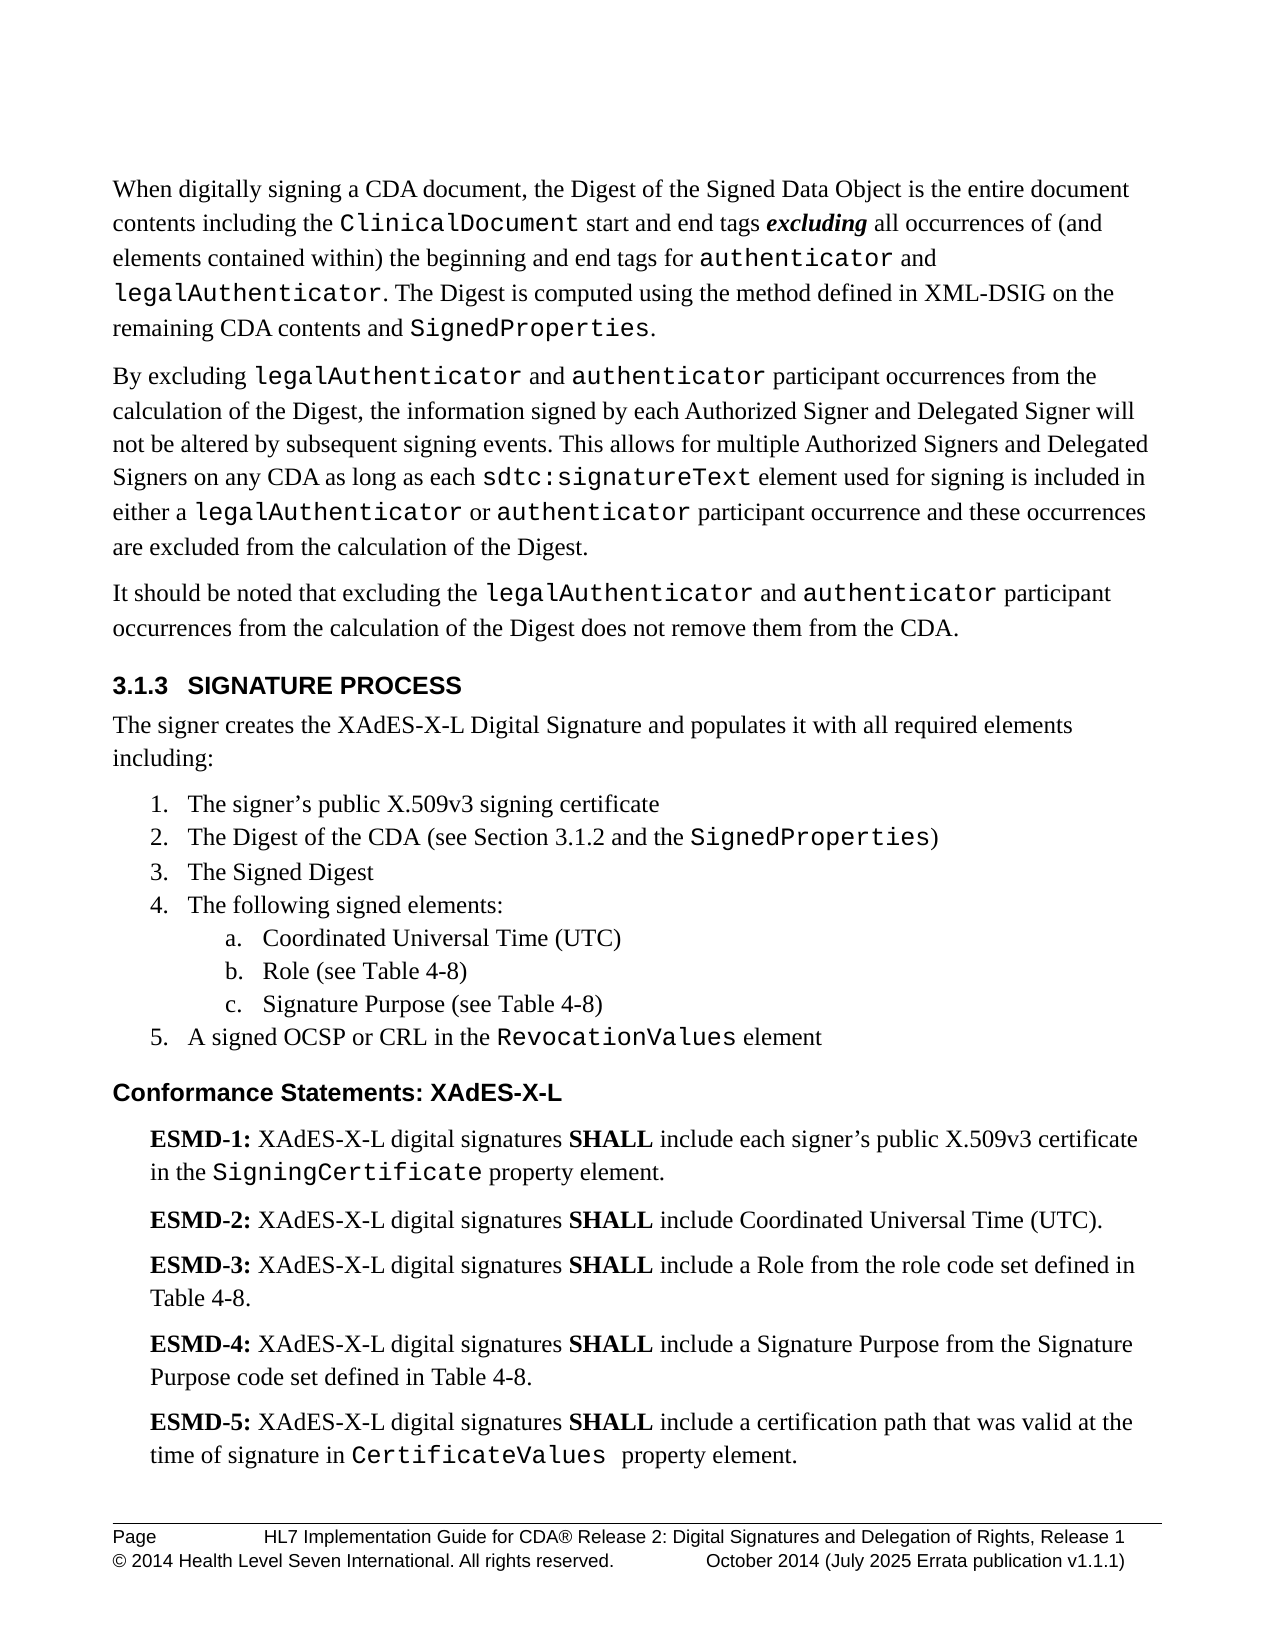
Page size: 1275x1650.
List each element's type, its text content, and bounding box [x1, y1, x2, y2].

text ESMD-5: XAdES-X-L digital signatures SHALL include a certification path that was valid at the time of signature in CertificateValues property element. [150, 1407, 1162, 1471]
list The signer’s public X.509v3 signing certificate [150, 789, 1162, 817]
text By excluding legalAuthenticator and authenticator participant occurrences from the calculation of the Digest, the information signed by each Authorized Signer and Delegated Signer will not be altered by subsequent signing events. This allows for multiple Authorized Signers and Delegated Signers on any CDA as long as each sdtc:signatureText element used for signing is included in either a legalAuthenticator or authenticator participant occurrence and these occurrences are excluded from the calculation of the Digest. [112, 361, 1162, 561]
title Conformance Statements: XAdES-X-L [112, 1078, 1162, 1107]
text It should be noted that excluding the legalAuthenticator and authenticator participant occurrences from the calculation of the Digest does not remove them from the CDA. [112, 578, 1162, 642]
text When digitally signing a CDA document, the Digest of the Signed Data Object is the entire document contents including the ClinicalDocument start and end tags excluding all occurrences of (and elements contained within) the beginning and end tags for authenticator and legalAuthenticator. The Digest is computed using the method defined in XML-DSIG on the remaining CDA contents and SignedProperties. [112, 174, 1162, 344]
subtitle Signature Process [112, 671, 1162, 699]
list The Signed Digest [150, 857, 1162, 886]
list The Digest of the CDA (see Section 3.1.2 and the SignedProperties) [150, 822, 1162, 852]
list A signed OCSP or CRL in the RevocationValues element [150, 1022, 1162, 1053]
text ESMD-2: XAdES-X-L digital signatures SHALL include Coordinated Universal Time (UTC). [150, 1205, 1162, 1234]
list Coordinated Universal Time (UTC) [225, 923, 1162, 952]
list The following signed elements: [150, 890, 1162, 919]
text The signer creates the XAdES-X-L Digital Signature and populates it with all required elements including: [112, 710, 1162, 772]
text ESMD-1: XAdES-X-L digital signatures SHALL include each signer’s public X.509v3 certificate in the SigningCertificate property element. [150, 1124, 1162, 1188]
